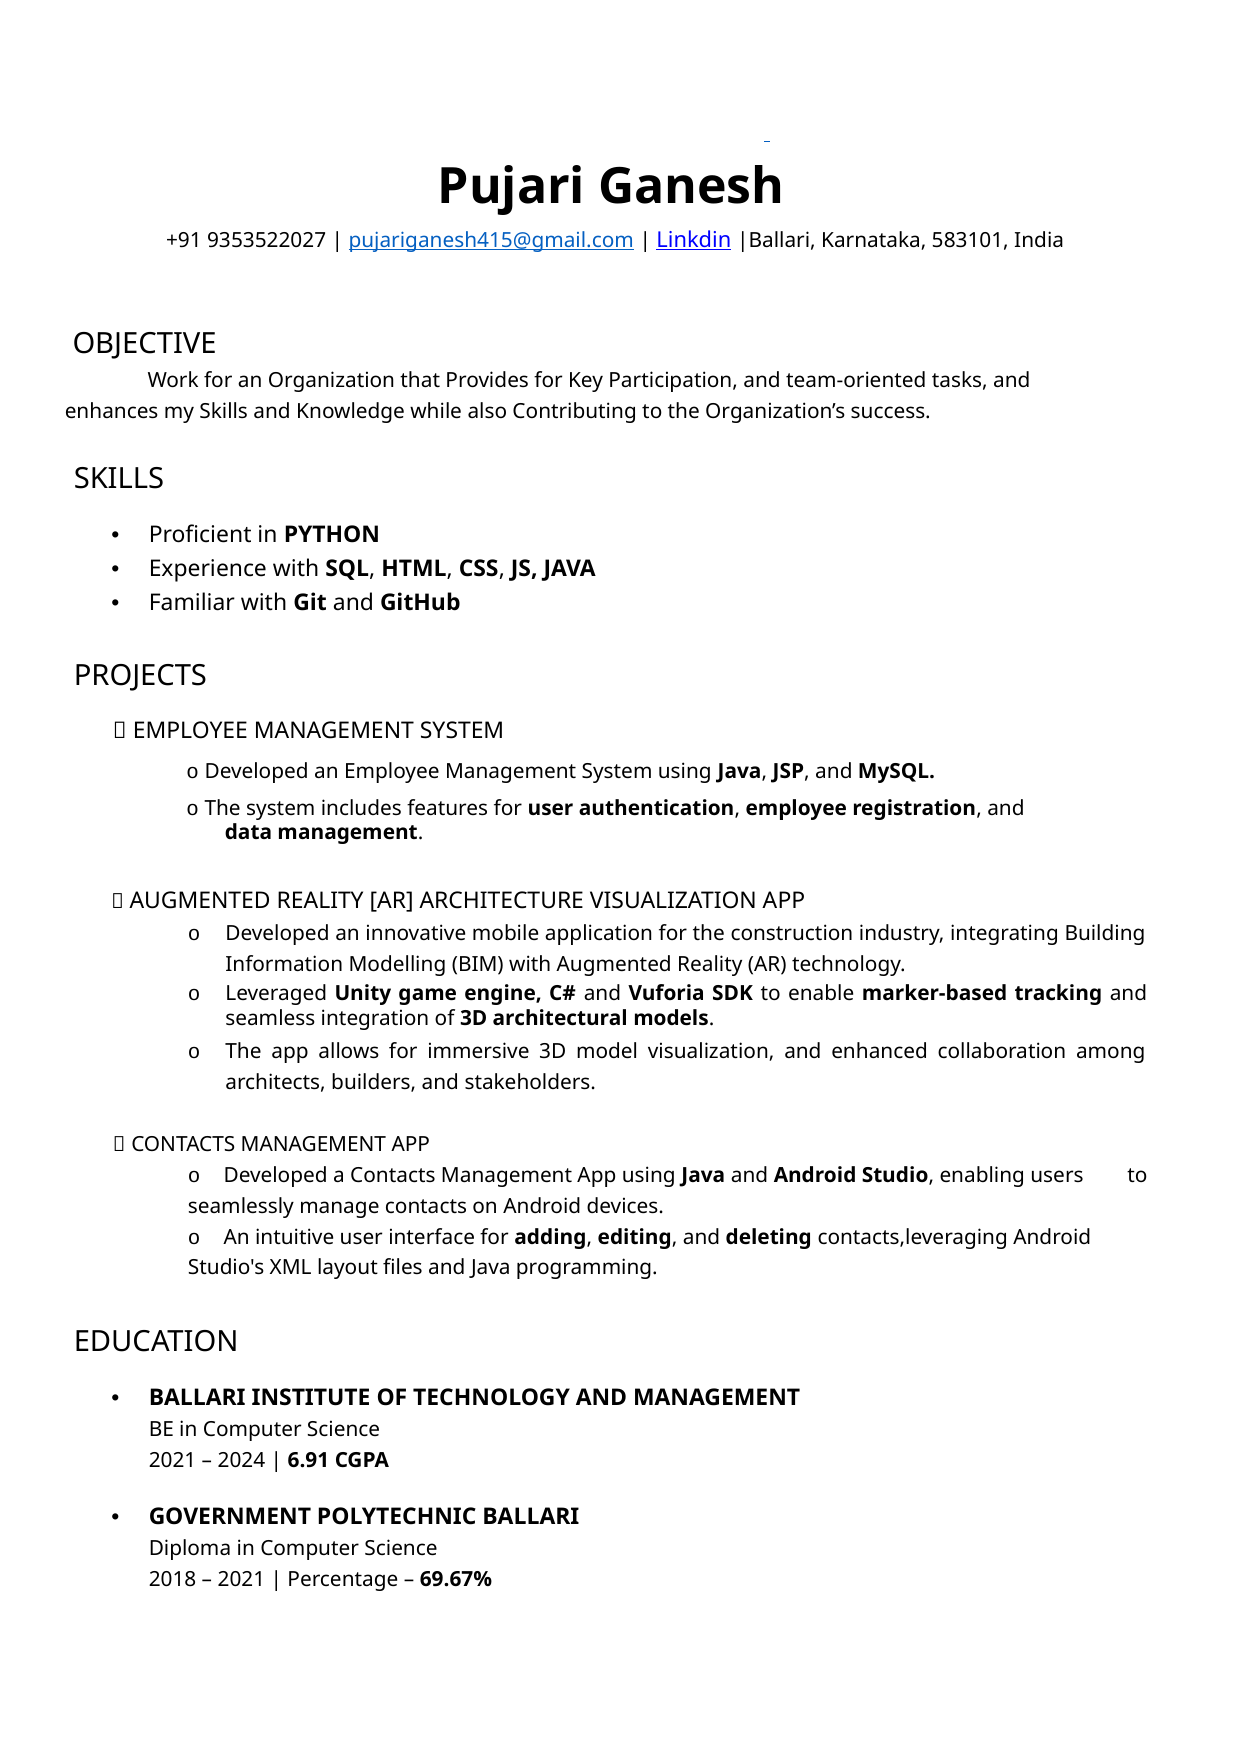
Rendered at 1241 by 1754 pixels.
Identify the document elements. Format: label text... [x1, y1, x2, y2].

text o Developed a Contacts Management App using Java and Android Studio, enabling users to seamlessly manage contacts on Android devices. [113, 1160, 1147, 1219]
list Leveraged Unity game engine, C# and Vuforia SDK to enable marker-based tracking and seamless integration of 3D architectural models. [188, 980, 1147, 1031]
text OBJECTIVE [64, 323, 1147, 362]
text 2021 – 2024 | 6.91 CGPA [148, 1445, 1147, 1474]
list Familiar with Git and GitHub [111, 586, 1147, 617]
text  CONTACTS MANAGEMENT APP [113, 1129, 1147, 1158]
list The app allows for immersive 3D model visualization, and enhanced collaboration among architects, builders, and stakeholders. [188, 1036, 1147, 1095]
list Proficient in PYTHON [111, 518, 1147, 549]
list Experience with SQL, HTML, CSS, JS, JAVA [111, 552, 1147, 583]
subtitle PROJECTS [73, 654, 1012, 693]
text o Developed an Employee Management System using Java, JSP, and MySQL. [186, 756, 1012, 785]
text BE in Computer Science [148, 1414, 1147, 1443]
text Diploma in Computer Science [148, 1533, 1147, 1562]
list Developed an innovative mobile application for the construction industry, integrating Building Information Modelling (BIM) with Augmented Reality (AR) technology. [188, 918, 1147, 977]
text  EMPLOYEE MANAGEMENT SYSTEM [113, 714, 1012, 746]
text Pujari Ganesh [75, 150, 1147, 218]
list GOVERNMENT POLYTECHNIC BALLARI [111, 1499, 1147, 1531]
text o An intuitive user interface for adding, editing, and deleting contacts,leveraging Android Studio's XML layout files and Java programming. [113, 1222, 1147, 1281]
text 2018 – 2021 | Percentage – 69.67% [148, 1564, 1147, 1593]
text Work for an Organization that Provides for Key Participation, and team-oriented tasks, and enhances my Skills and Knowledge while also Contributing to the Organization’s success. [64, 366, 1147, 425]
subtitle EDUCATION [73, 1320, 1012, 1360]
list BALLARI INSTITUTE OF TECHNOLOGY AND MANAGEMENT [111, 1381, 1147, 1412]
subtitle  AUGMENTED REALITY [AR] ARCHITECTURE VISUALIZATION APP [111, 884, 1012, 916]
subtitle SKILLS [73, 457, 1012, 497]
text +91 9353522027 | pujariganesh415@gmail.com | Linkdin |Ballari, Karnataka, 583101, India [83, 223, 1147, 253]
text o The system includes features for user authentication, employee registration, and data management. [186, 794, 1073, 846]
